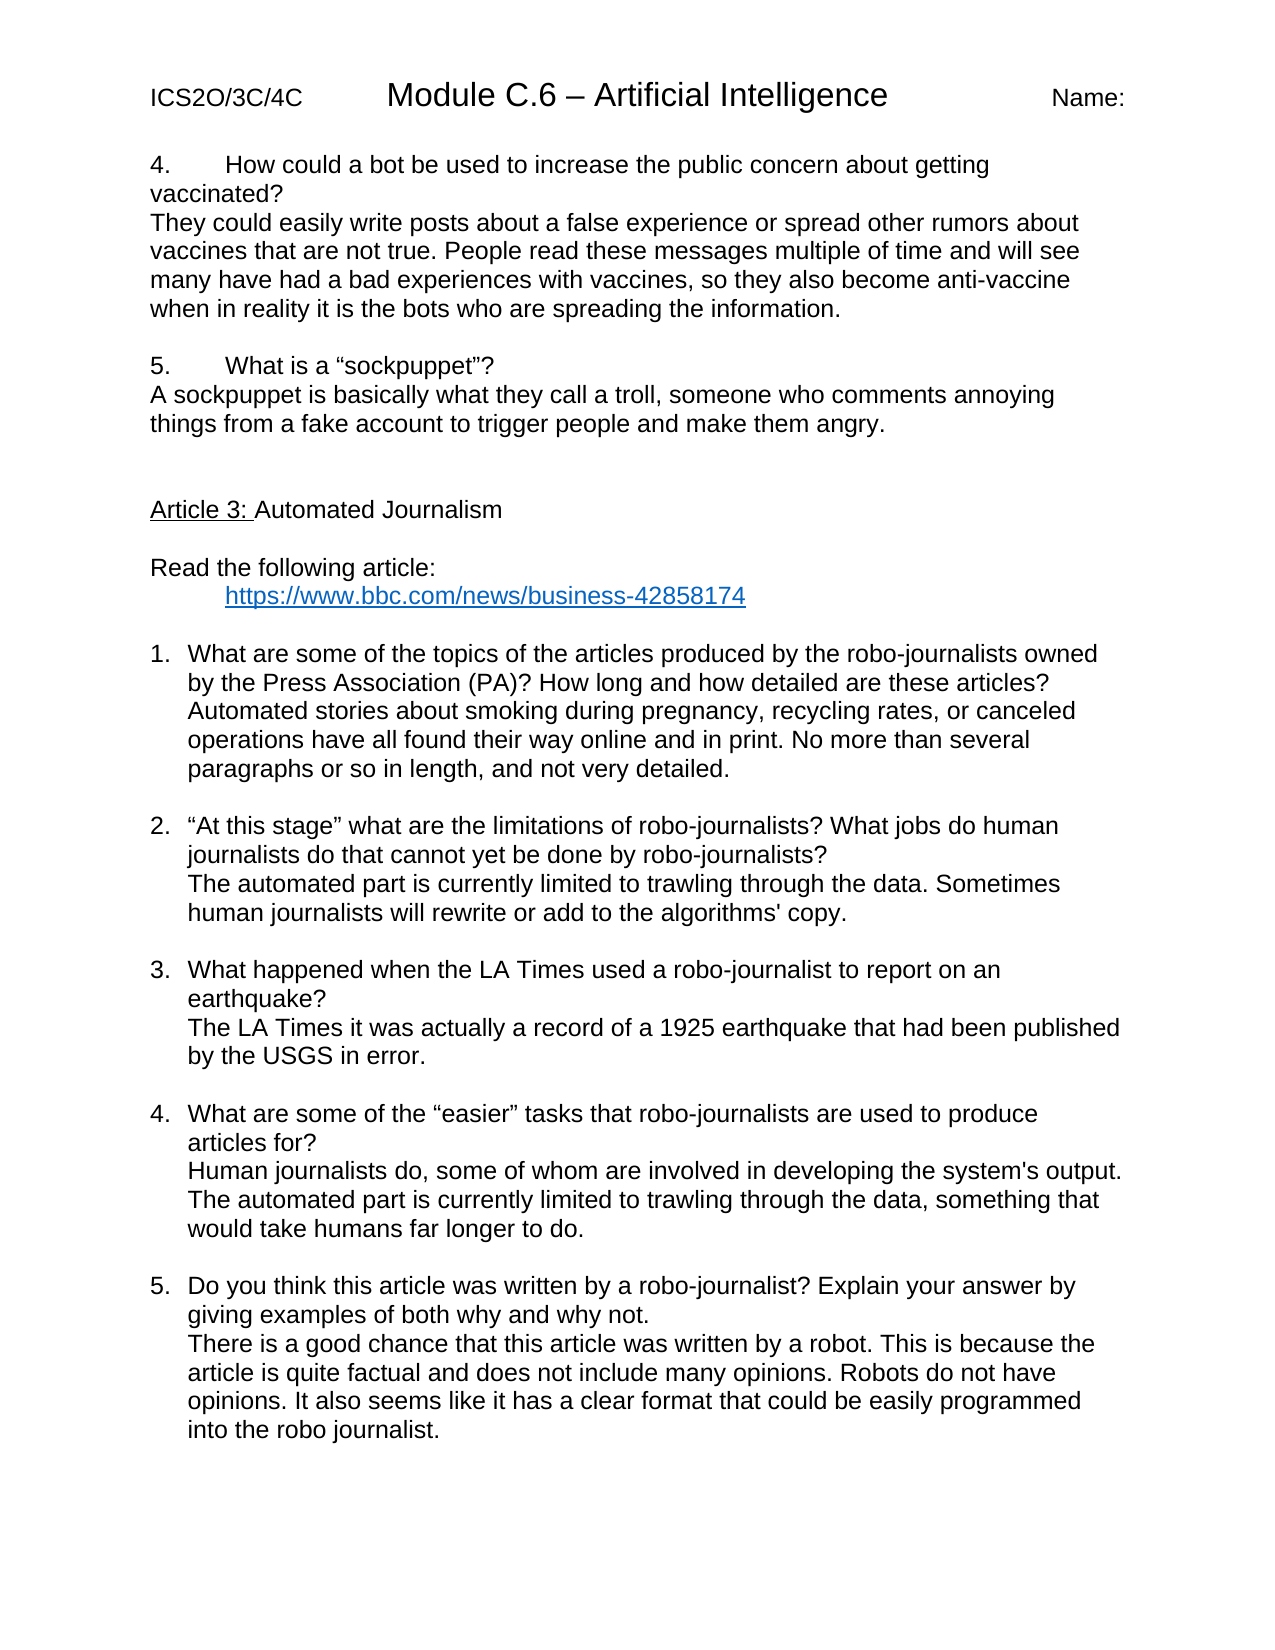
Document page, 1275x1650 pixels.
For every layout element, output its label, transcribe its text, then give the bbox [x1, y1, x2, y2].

list Do you think this article was written by a robo-journalist? Explain your answer by giving examples of both why and why not. [150, 1271, 1125, 1329]
text 4. How could a bot be used to increase the public concern about getting vaccinated? [150, 150, 1125, 207]
text The automated part is currently limited to trawling through the data. Sometimes human journalists will rewrite or add to the algorithms' copy. [187, 869, 1125, 926]
text The LA Times it was actually a record of a 1925 earthquake that had been published by the USGS in error. [187, 1012, 1125, 1070]
list What are some of the topics of the articles produced by the robo-journalists owned by the Press Association (PA)? How long and how detailed are these articles? [150, 639, 1125, 696]
text They could easily write posts about a false experience or spread other rumors about vaccines that are not true. People read these messages multiple of time and will see many have had a bad experiences with vaccines, so they also become anti-vaccine when in reality it is the bots who are spreading the information. [150, 207, 1125, 322]
text https://www.bbc.com/news/business-42858174 [225, 581, 1125, 610]
text A sockpuppet is basically what they call a troll, someone who comments annoying things from a fake account to trigger people and make them angry. [150, 380, 1125, 437]
text Read the following article: [150, 552, 1125, 581]
text 5. What is a “sockpuppet”? [150, 351, 1125, 380]
list “At this stage” what are the limitations of robo-journalists? What jobs do human journalists do that cannot yet be done by robo-journalists? [150, 811, 1125, 869]
text There is a good chance that this article was written by a robot. This is because the article is quite factual and does not include many opinions. Robots do not have opinions. It also seems like it has a clear format that could be easily programmed into the robo journalist. [187, 1329, 1125, 1444]
list What happened when the LA Times used a robo-journalist to report on an earthquake? [150, 955, 1125, 1012]
text Human journalists do, some of whom are involved in developing the system's output. The automated part is currently limited to trawling through the data, something that would take humans far longer to do. [187, 1156, 1125, 1242]
text Automated stories about smoking during pregnancy, recycling rates, or canceled operations have all found their way online and in print. No more than several paragraphs or so in length, and not very detailed. [187, 696, 1125, 782]
list What are some of the “easier” tasks that robo-journalists are used to produce articles for? [150, 1099, 1125, 1156]
text Article 3: Automated Journalism [150, 495, 1125, 524]
